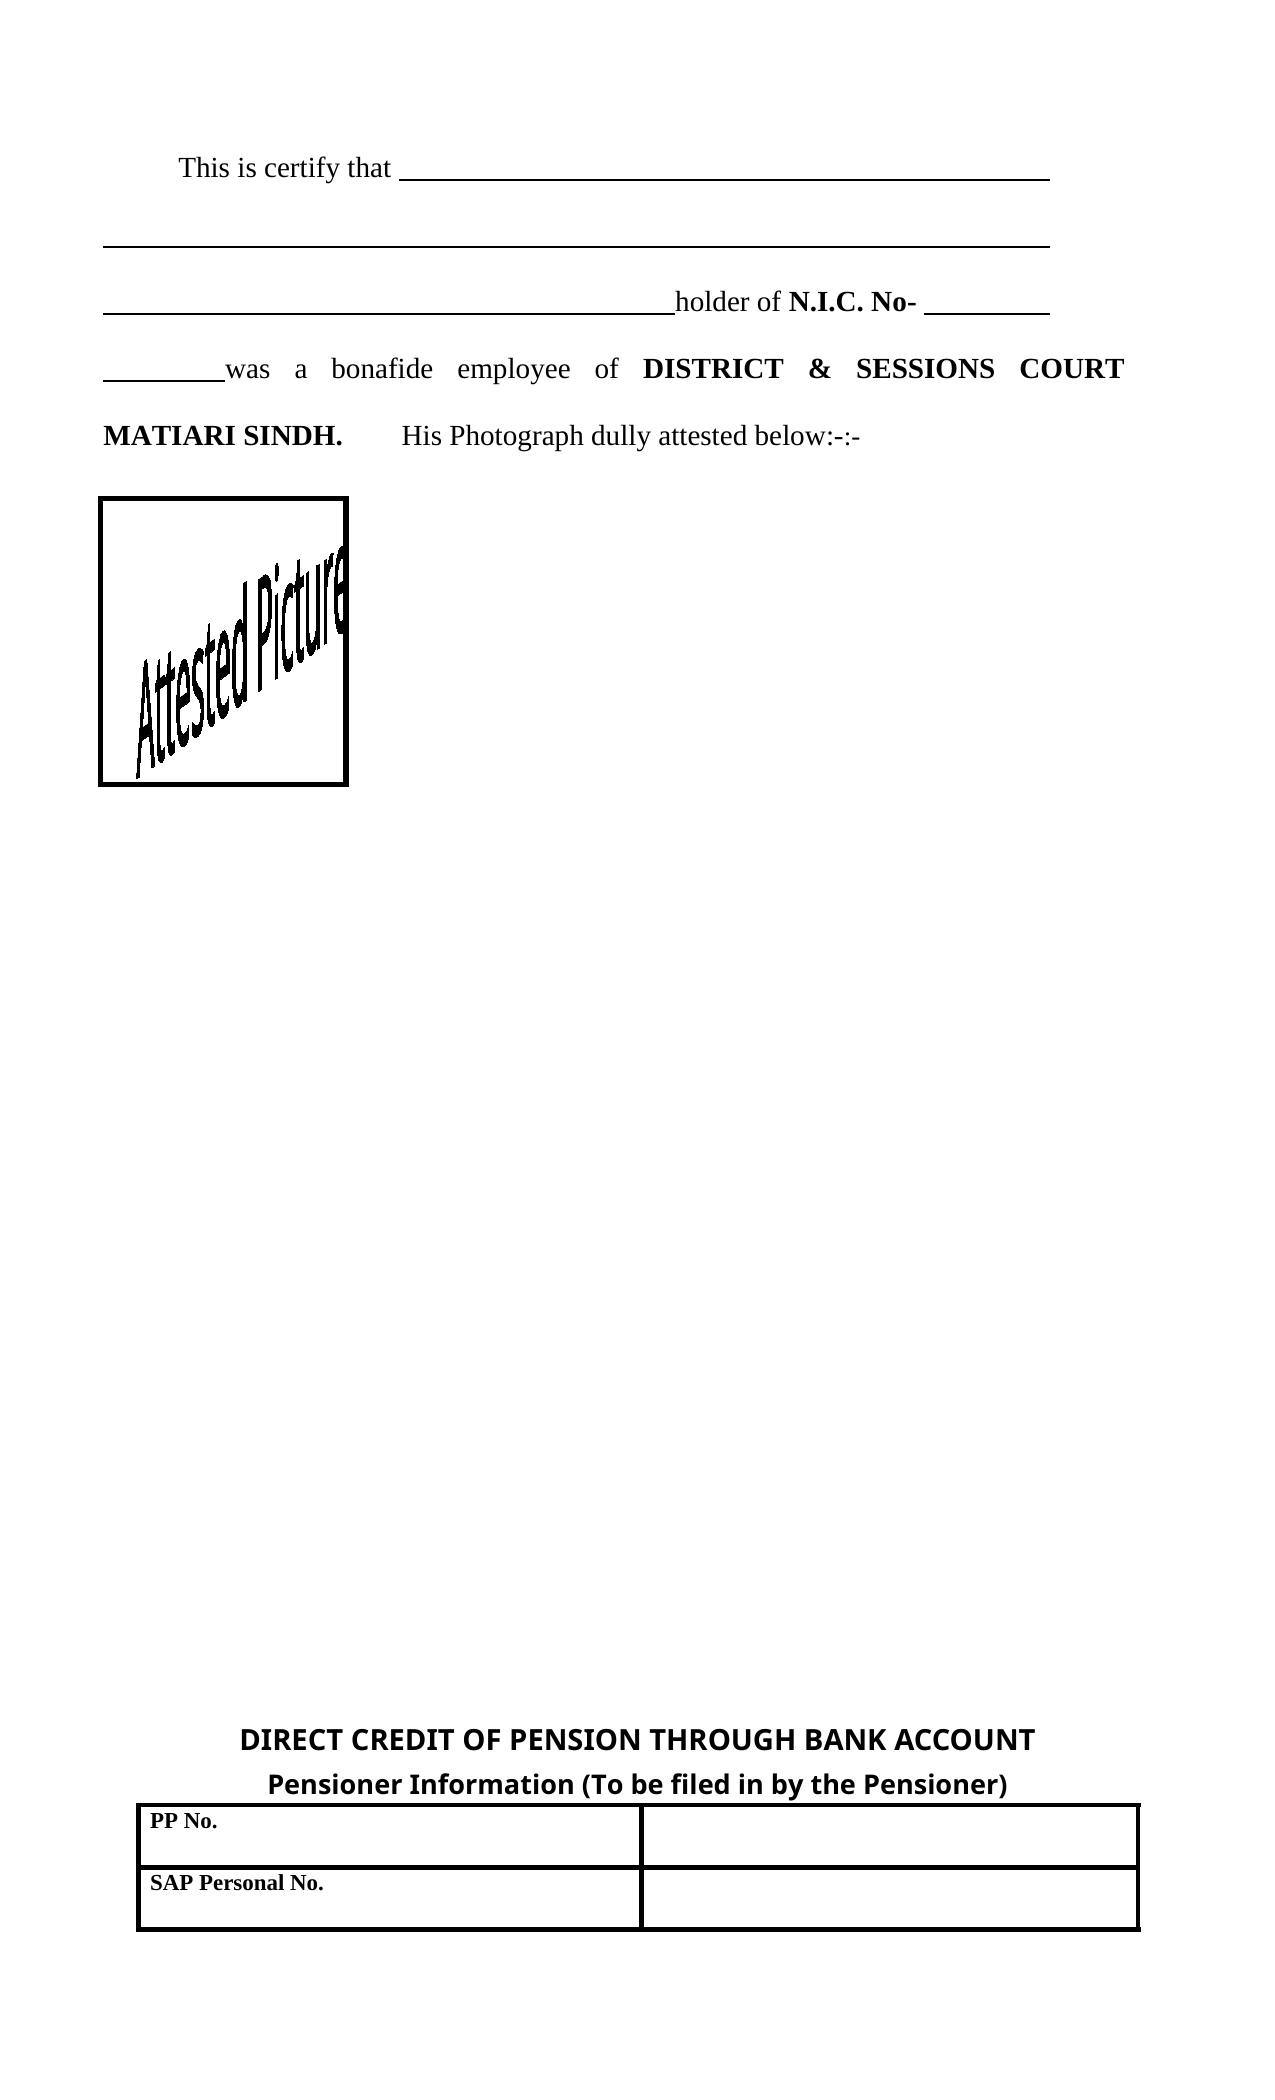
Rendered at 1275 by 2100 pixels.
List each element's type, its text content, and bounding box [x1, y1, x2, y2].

text Pensioner Information (To be filed in by the Pensioner) [150, 1766, 1125, 1802]
table_cell SAP Personal No. [141, 1870, 639, 1927]
subtitle DIRECT CREDIT OF PENSION THROUGH BANK ACCOUNT [150, 1720, 1125, 1759]
table_header [644, 1807, 1136, 1865]
text This is certify that holder of N.I.C. No- was a bonafide employee of DISTRICT & SESSIONS COURT MATIARI SINDH. His Photograph dully attested below:-:- [103, 150, 1125, 452]
table_header PP No. [141, 1807, 639, 1865]
table_cell [644, 1870, 1136, 1927]
